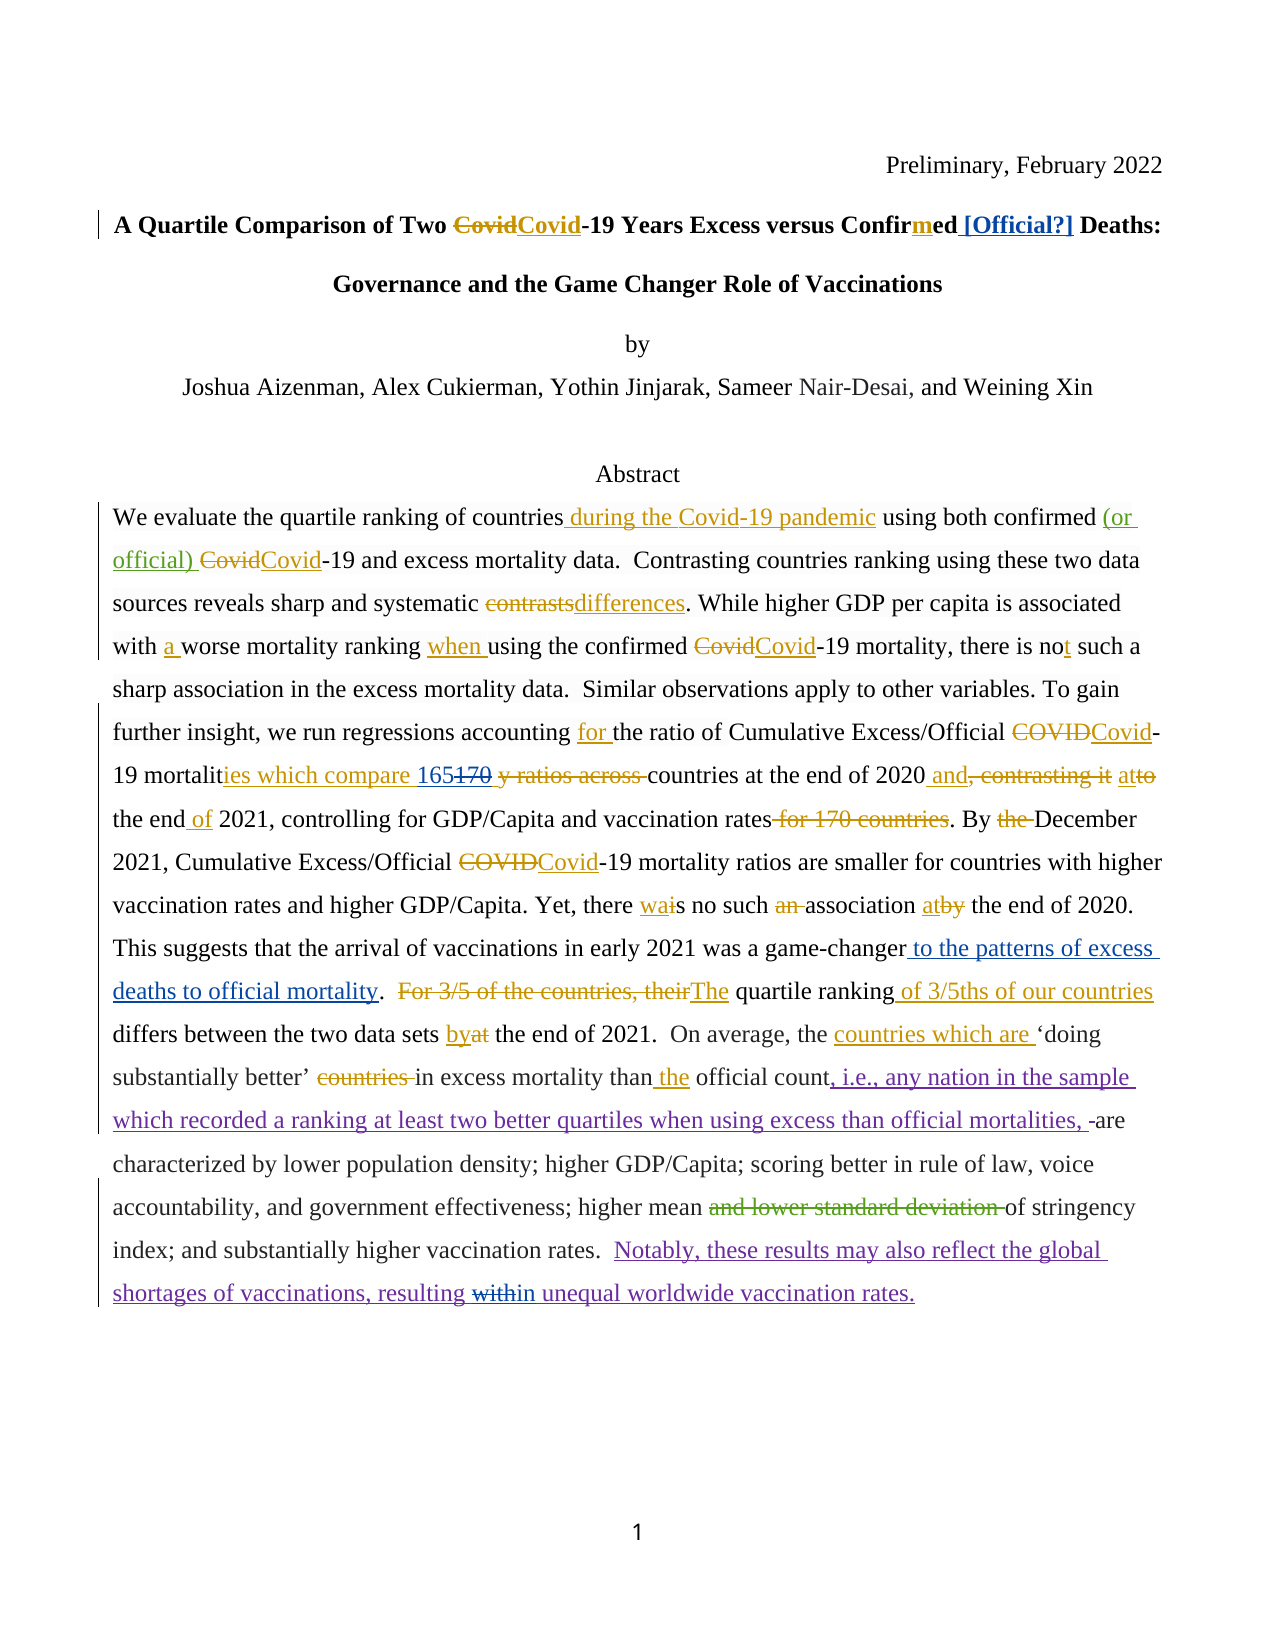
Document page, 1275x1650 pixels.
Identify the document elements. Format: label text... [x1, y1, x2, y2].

text We evaluate the quartile ranking of countries using both confirmed -19 and excess mortality data. Contrasting countries ranking using these two data sources reveals sharp and systematic . While higher GDP per capita is associated with worse mortality ranking using the confirmed -19 mortality, there is no such a sharp association in the excess mortality data. Similar observations apply to other variables. To gain further insight, we run regressions accounting the ratio of Cumulative Excess/Official -19 mortalitcountries at the end of 2020 the end 2021, controlling for GDP/Capita and vaccination rates. By December 2021, Cumulative Excess/Official -19 mortality ratios are smaller for countries with higher vaccination rates and higher GDP/Capita. Yet, there s no such association the end of 2020. This suggests that the arrival of vaccinations in early 2021 was a game-changer. quartile ranking differs between the two data sets the end of 2021. On average, the ‘doing substantially better’ in excess mortality than official countare characterized by lower population density; higher GDP/Capita; scoring better in rule of law, voice accountability, and government effectiveness; higher mean of stringency index; and substantially higher vaccination rates. [112, 502, 1162, 1307]
text Abstract [112, 459, 1162, 487]
text Preliminary, February 2022 [112, 150, 1162, 179]
text by [112, 329, 1162, 358]
text A Quartile Comparison of Two -19 Years Excess versus Confired Deaths: [112, 210, 1162, 238]
text Joshua Aizenman, Alex Cukierman, Yothin Jinjarak, Sameer Nair-Desai, and Weining Xin [112, 372, 1162, 401]
text Governance and the Game Changer Role of Vaccinations [112, 269, 1162, 298]
